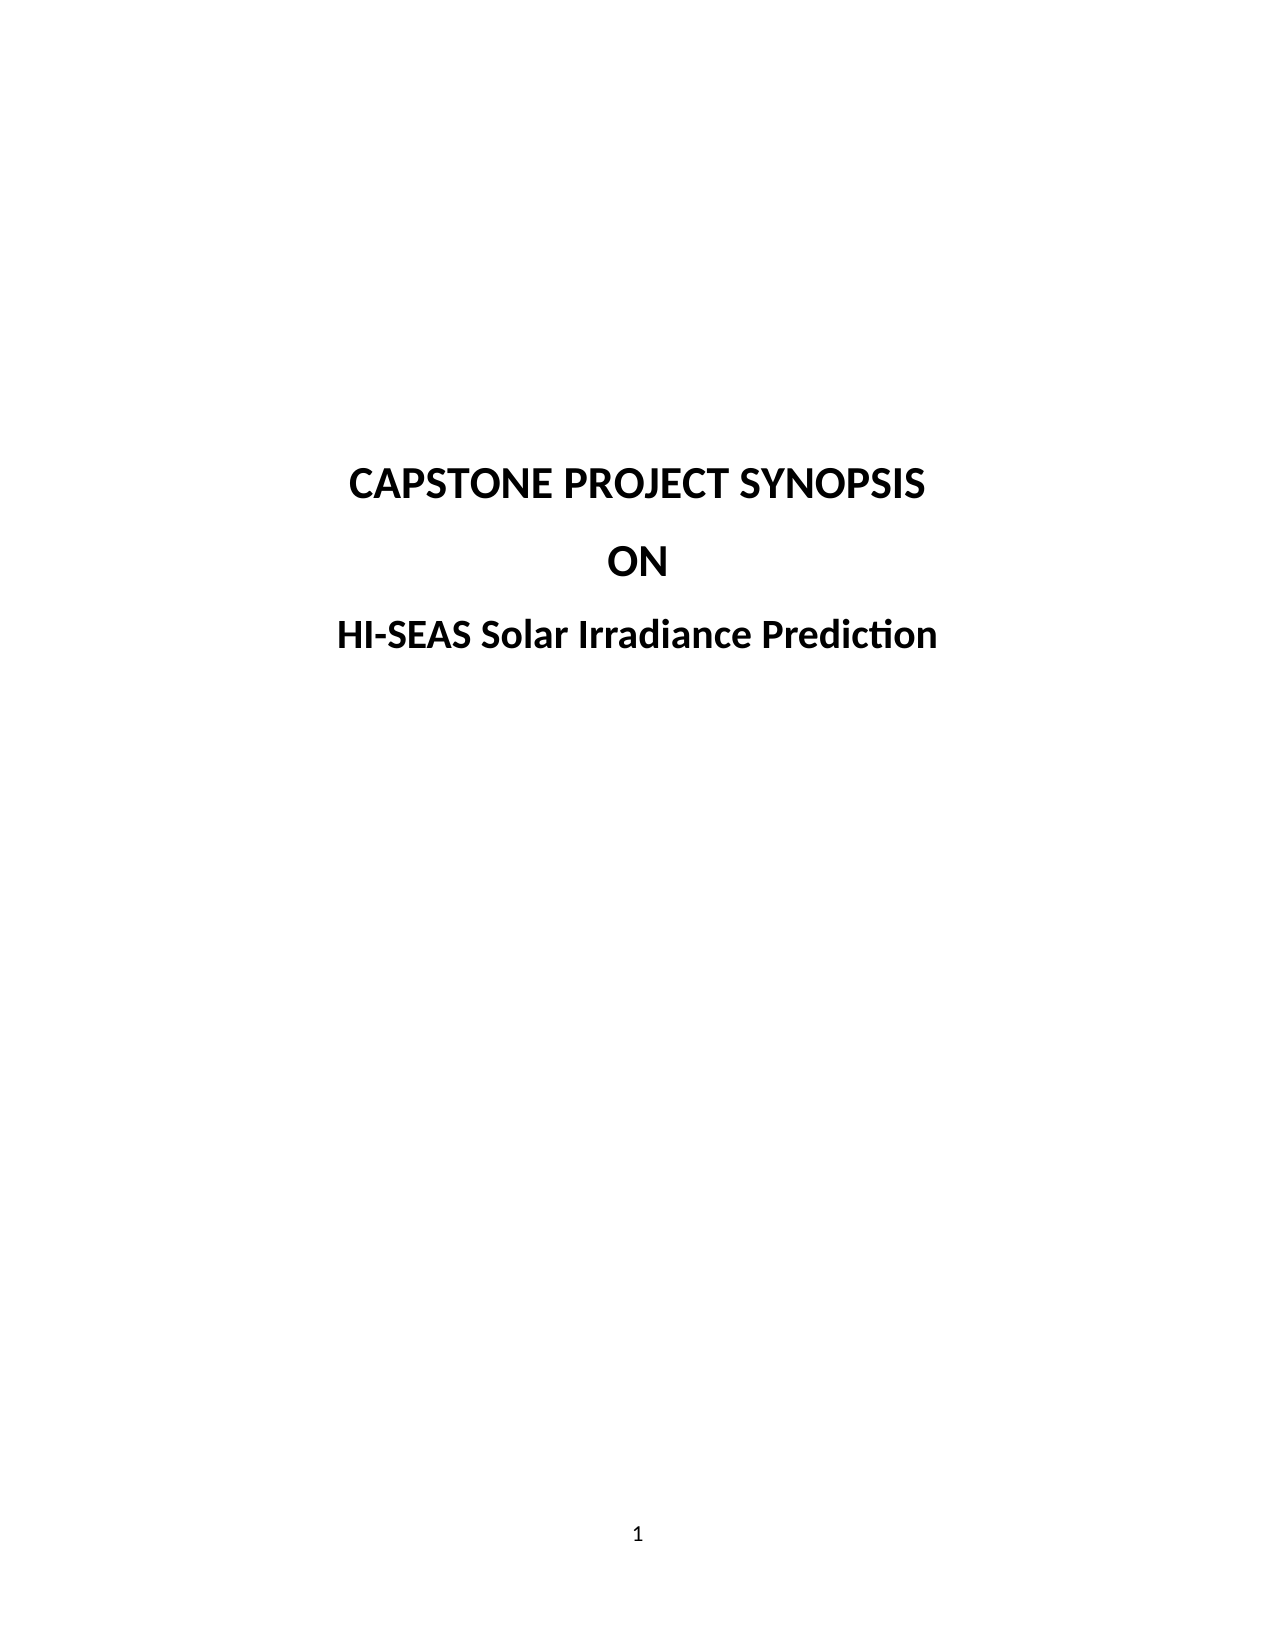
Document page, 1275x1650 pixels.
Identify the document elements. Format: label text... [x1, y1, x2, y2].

text ON [150, 531, 1125, 587]
text HI-SEAS Solar Irradiance Prediction [150, 608, 1125, 659]
text CAPSTONE PROJECT SYNOPSIS [150, 454, 1125, 510]
